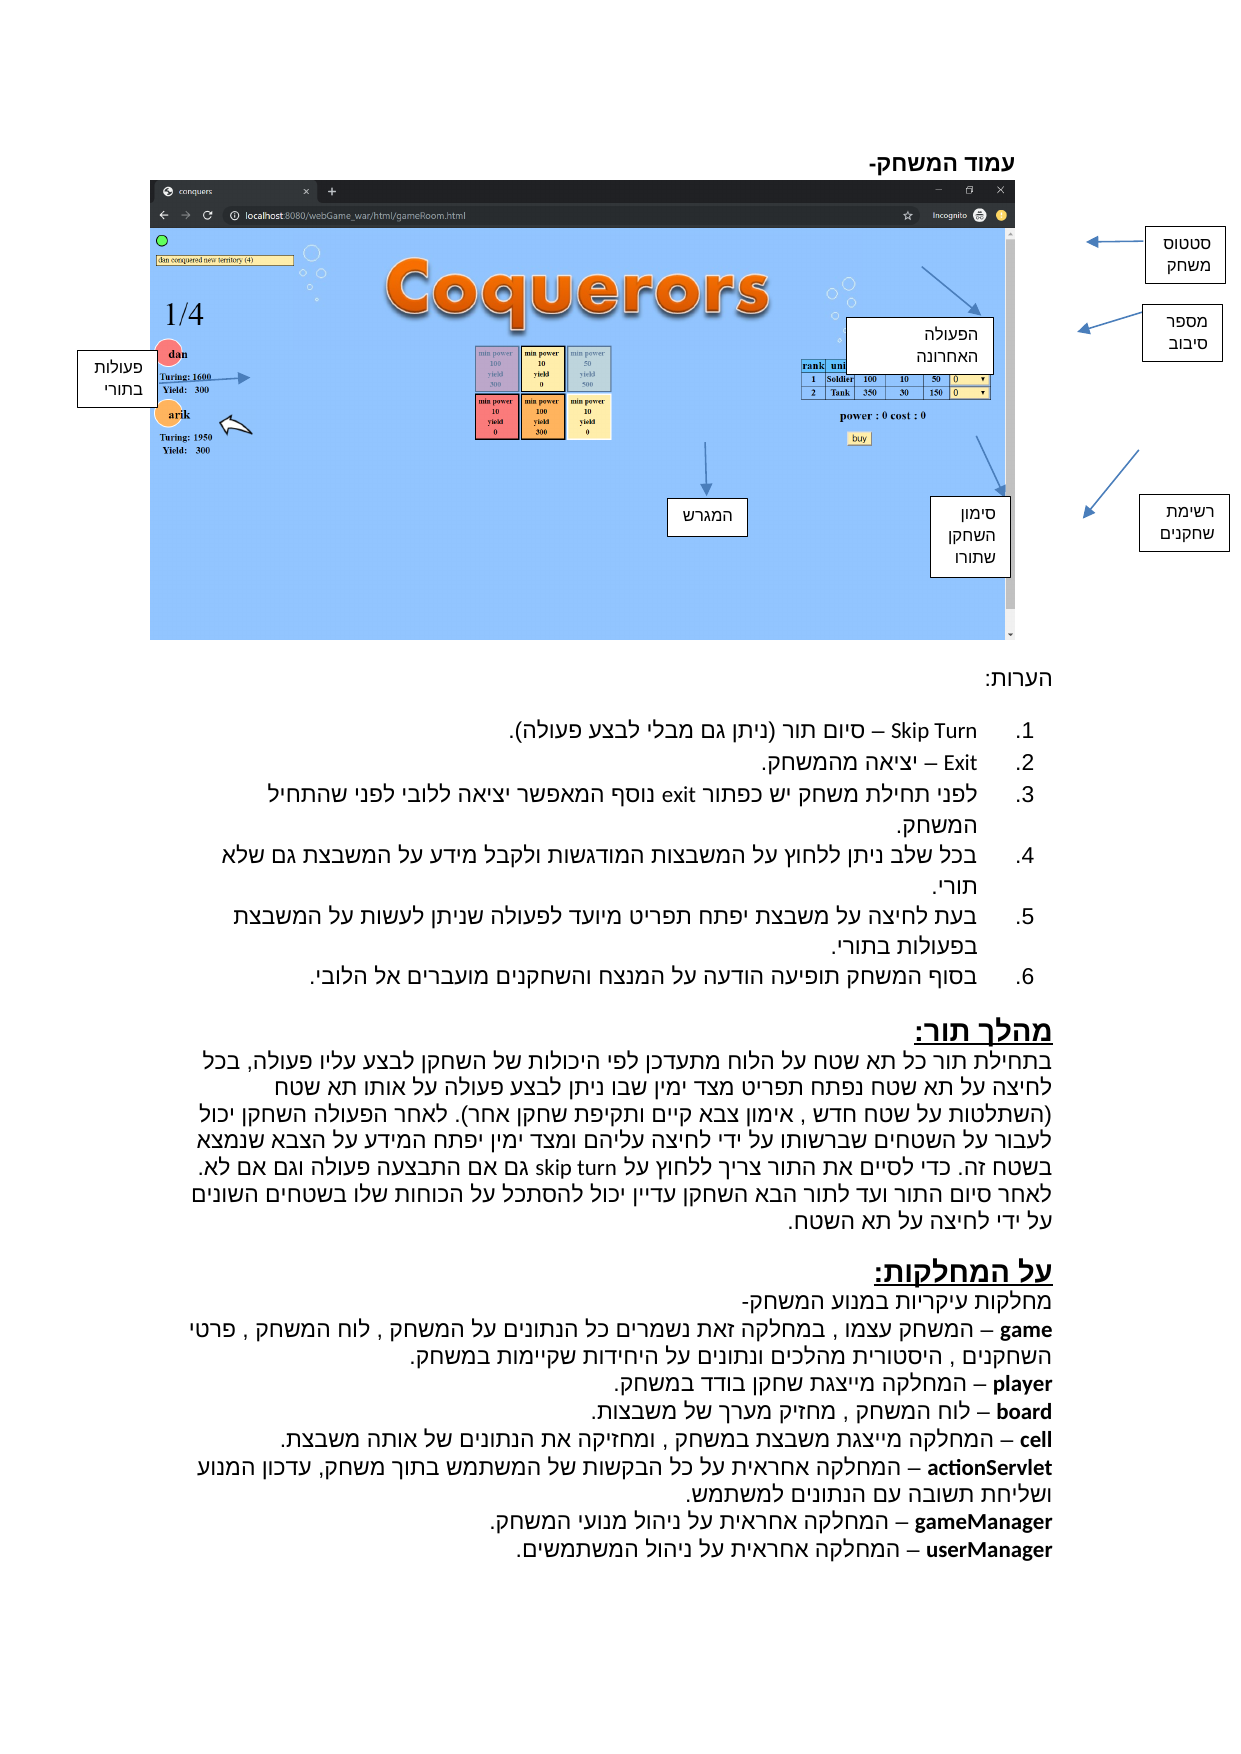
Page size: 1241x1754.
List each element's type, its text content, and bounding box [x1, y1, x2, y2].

list Exit – יציאה מהמשחק. [187, 748, 1015, 776]
list בעת לחיצה על משבצת יפתח תפריט מיועד לפעולה שניתן לעשות על המשבצת בפעולות בתורי. [187, 903, 1015, 959]
list בסוף המשחק תופיעה הודעה על המנצח והשחקנים מועברים אל הלובי. [187, 963, 1015, 989]
text מהלך תור: בתחילת תור כל תא שטח על הלוח מתעדכן לפי היכולות של השחקן לבצע עליו פעולה, בכל לחיצה על תא שטח נפתח תפריט מצד ימין שבו ניתן לבצע פעולה על אותו תא שטח (השתלטות על שטח חדש , אימון צבא קיים ותקיפת שחקן אחר). לאחר הפעולה השחקן יכול לעבור על השטחים שברשותו על ידי לחיצה עליהם ומצד ימין יפתח המידע על הצבא שנמצא בשטח זה. כדי לסיים את התור צריך ללחוץ על skip turn גם אם התבצעה פעולה וגם אם לא. לאחר סיום התור ועד לתור הבא השחקן עדיין יכול להסתכל על הכוחות שלו בשטחים השונים על ידי לחיצה על תא השטח. [187, 1014, 1053, 1234]
picture [150, 180, 1015, 640]
list לפני תחילת משחק יש כפתור exit נוסף המאפשר יציאה ללובי לפני שהתחיל המשחק. [187, 780, 1015, 838]
text עמוד המשחק- [187, 150, 1015, 180]
list Skip Turn – סיום תור (ניתן גם מבלי לבצע פעולה). [187, 716, 1015, 744]
list בכל שלב ניתן ללחוץ על המשבצות המודגשות ולקבל מידע על המשבצת גם שלא תורי. [187, 842, 1015, 899]
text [187, 1255, 1053, 1563]
text הערות: [187, 665, 1053, 691]
